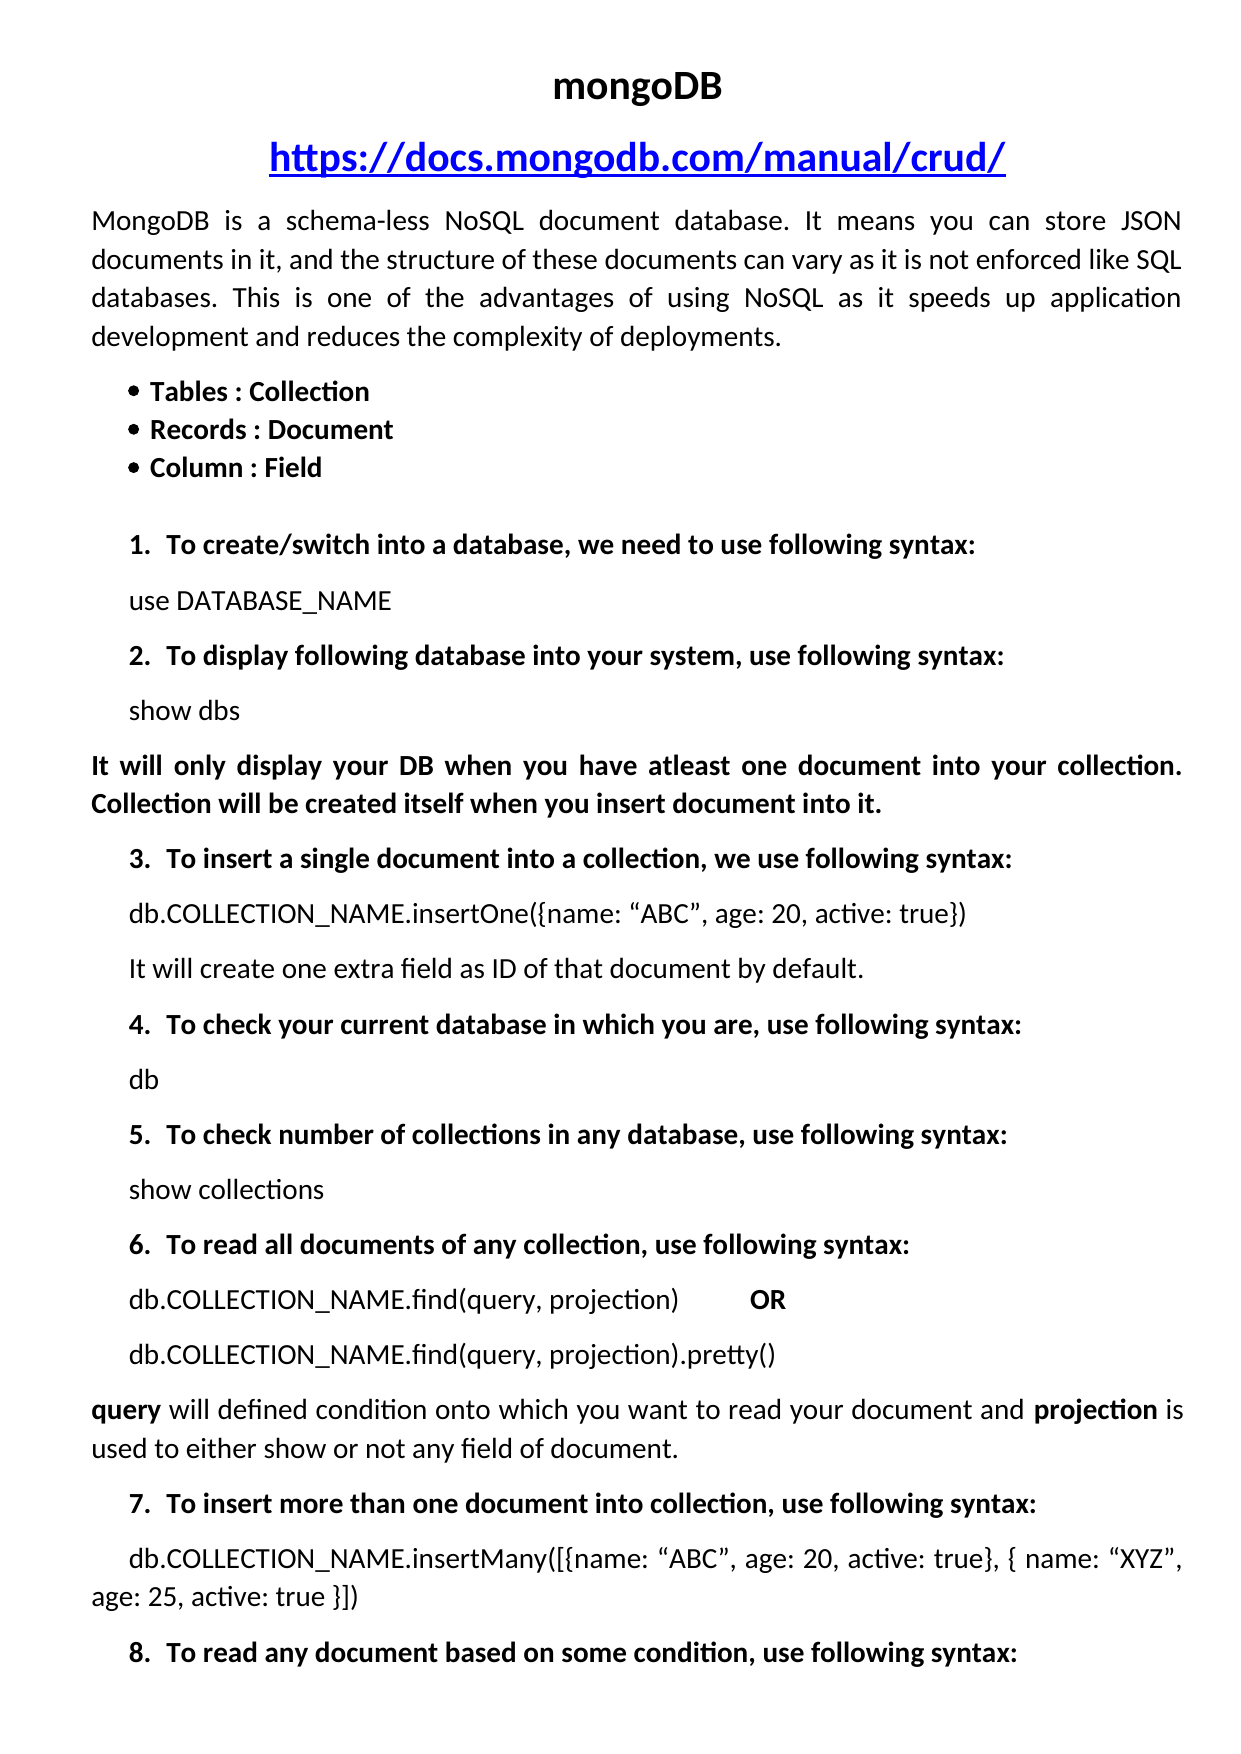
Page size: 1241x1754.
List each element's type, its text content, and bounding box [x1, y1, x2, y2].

list Tables : Collection [128, 373, 1184, 408]
list To insert more than one document into collection, use following syntax: [128, 1485, 1184, 1521]
text query will defined condition onto which you want to read your document and projection is used to either show or not any field of document. [91, 1391, 1184, 1466]
list Records : Document [128, 411, 1184, 447]
list To create/switch into a database, we need to use following syntax: [128, 526, 1184, 562]
text db.COLLECTION_NAME.insertMany([{name: “ABC”, age: 20, active: true}, { name: “XYZ”, age: 25, active: true }]) [91, 1540, 1184, 1614]
text It will only display your DB when you have atleast one document into your collection. Collection will be created itself when you insert document into it. [91, 747, 1184, 821]
text MongoDB is a schema-less NoSQL document database. It means you can store JSON documents in it, and the structure of these documents can vary as it is not enforced like SQL databases. This is one of the advantages of using NoSQL as it speeds up application development and reduces the complexity of deployments. [91, 202, 1184, 353]
list To read all documents of any collection, use following syntax: [128, 1226, 1184, 1262]
text db.COLLECTION_NAME.find(query, projection).pretty() [128, 1336, 1184, 1372]
text https://docs.mongodb.com/manual/crud/ [91, 131, 1184, 182]
text mongoDB [91, 59, 1184, 110]
list To display following database into your system, use following syntax: [128, 637, 1184, 672]
text show collections [91, 1171, 1184, 1207]
list To check your current database in which you are, use following syntax: [128, 1006, 1184, 1041]
text db.COLLECTION_NAME.insertOne({name: “ABC”, age: 20, active: true}) [91, 896, 1184, 931]
list To insert a single document into a collection, we use following syntax: [128, 840, 1184, 876]
text use DATABASE_NAME [91, 582, 1184, 617]
text It will create one extra field as ID of that document by default. [91, 951, 1184, 986]
list Column : Field [128, 449, 1184, 485]
list To read any document based on some condition, use following syntax: [128, 1634, 1184, 1669]
list To check number of collections in any database, use following syntax: [128, 1116, 1184, 1152]
text db [91, 1061, 1184, 1096]
text show dbs [91, 692, 1184, 727]
text db.COLLECTION_NAME.find(query, projection) OR [128, 1281, 1184, 1317]
